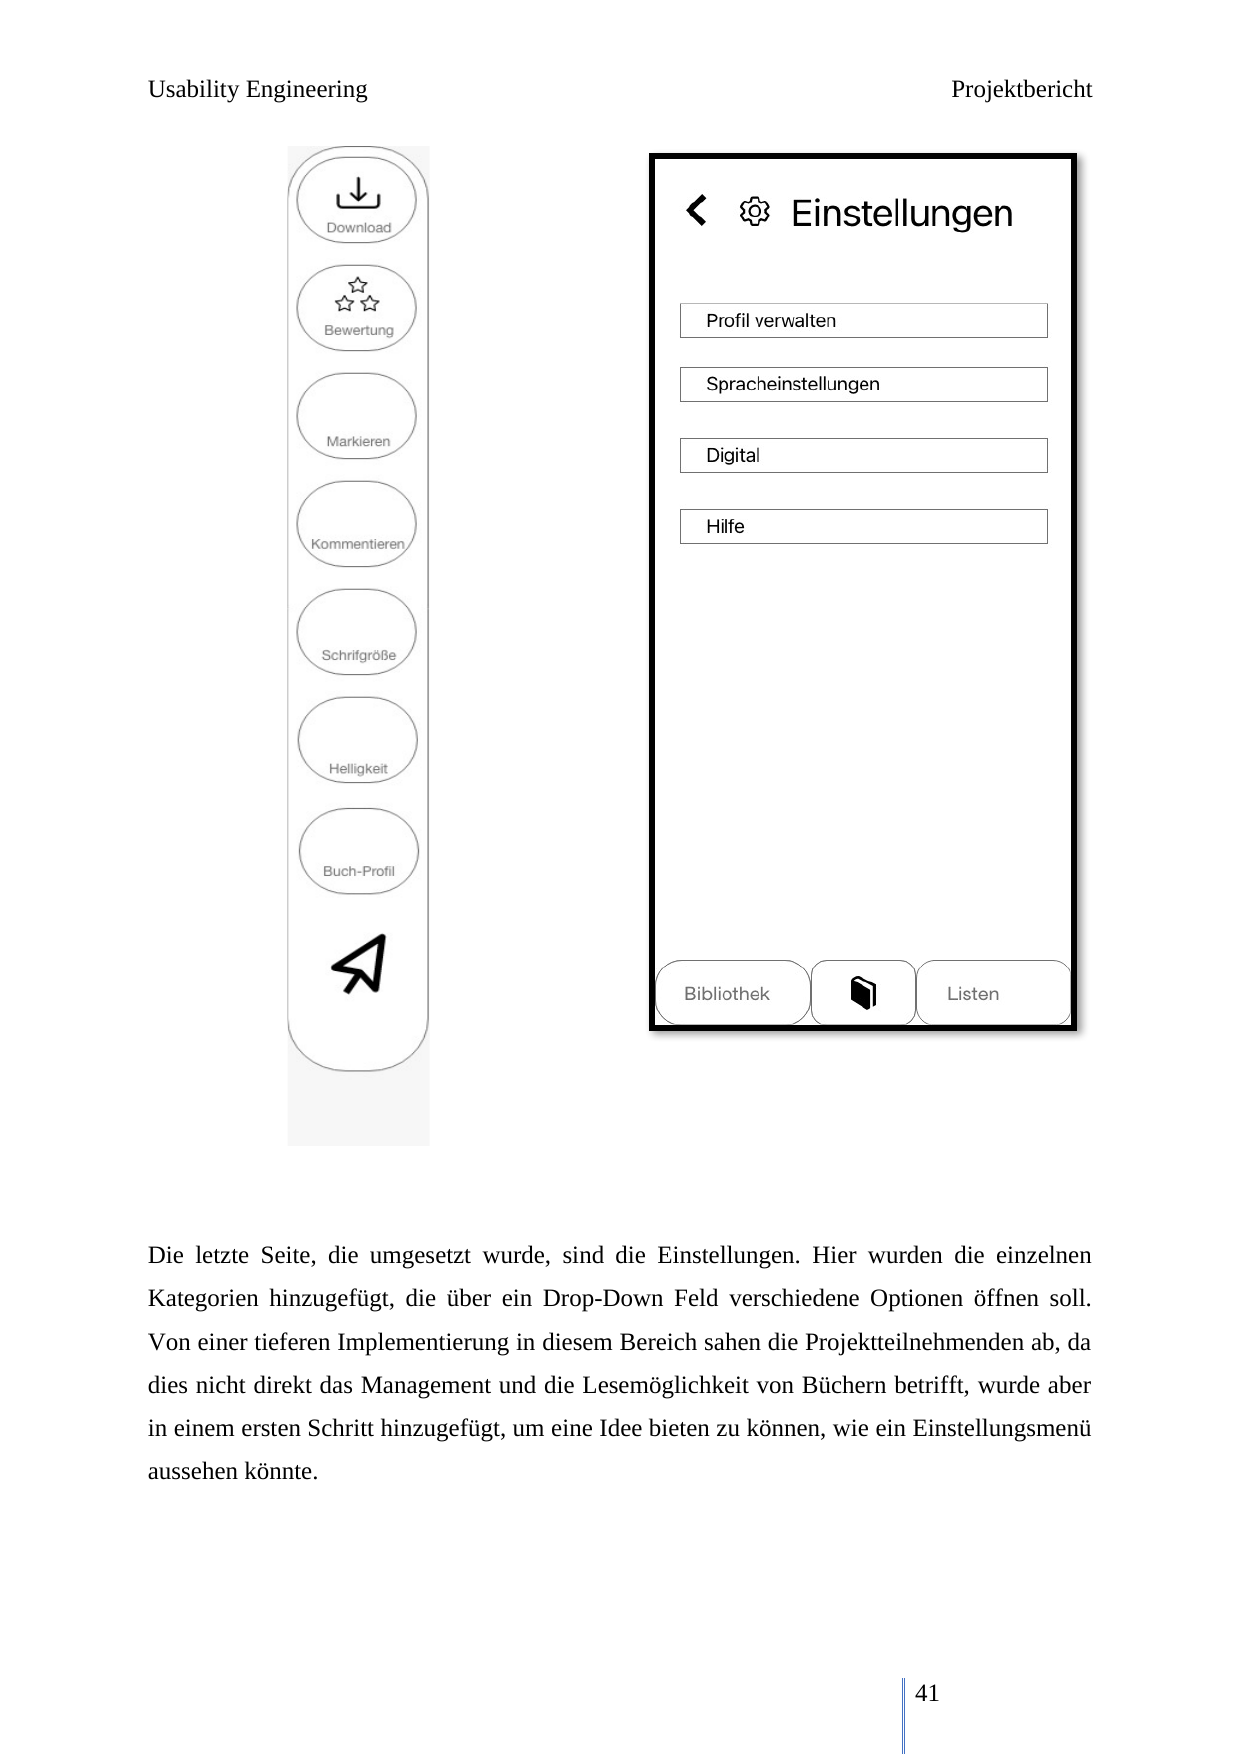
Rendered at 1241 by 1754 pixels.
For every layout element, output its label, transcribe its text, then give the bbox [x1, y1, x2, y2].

text Die letzte Seite, die umgesetzt wurde, sind die Einstellungen. Hier wurden die einzelnen Kategorien hinzugefügt, die über ein Drop-Down Feld verschiedene Optionen öffnen soll. Von einer tieferen Implementierung in diesem Bereich sahen die Projektteilnehmenden ab, da dies nicht direkt das Management und die Lesemöglichkeit von Büchern betrifft, wurde aber in einem ersten Schritt hinzugefügt, um eine Idee bieten zu können, wie ein Einstellungsmenü aussehen könnte. [148, 1240, 1093, 1485]
picture [655, 159, 1071, 1025]
picture [287, 146, 430, 1146]
